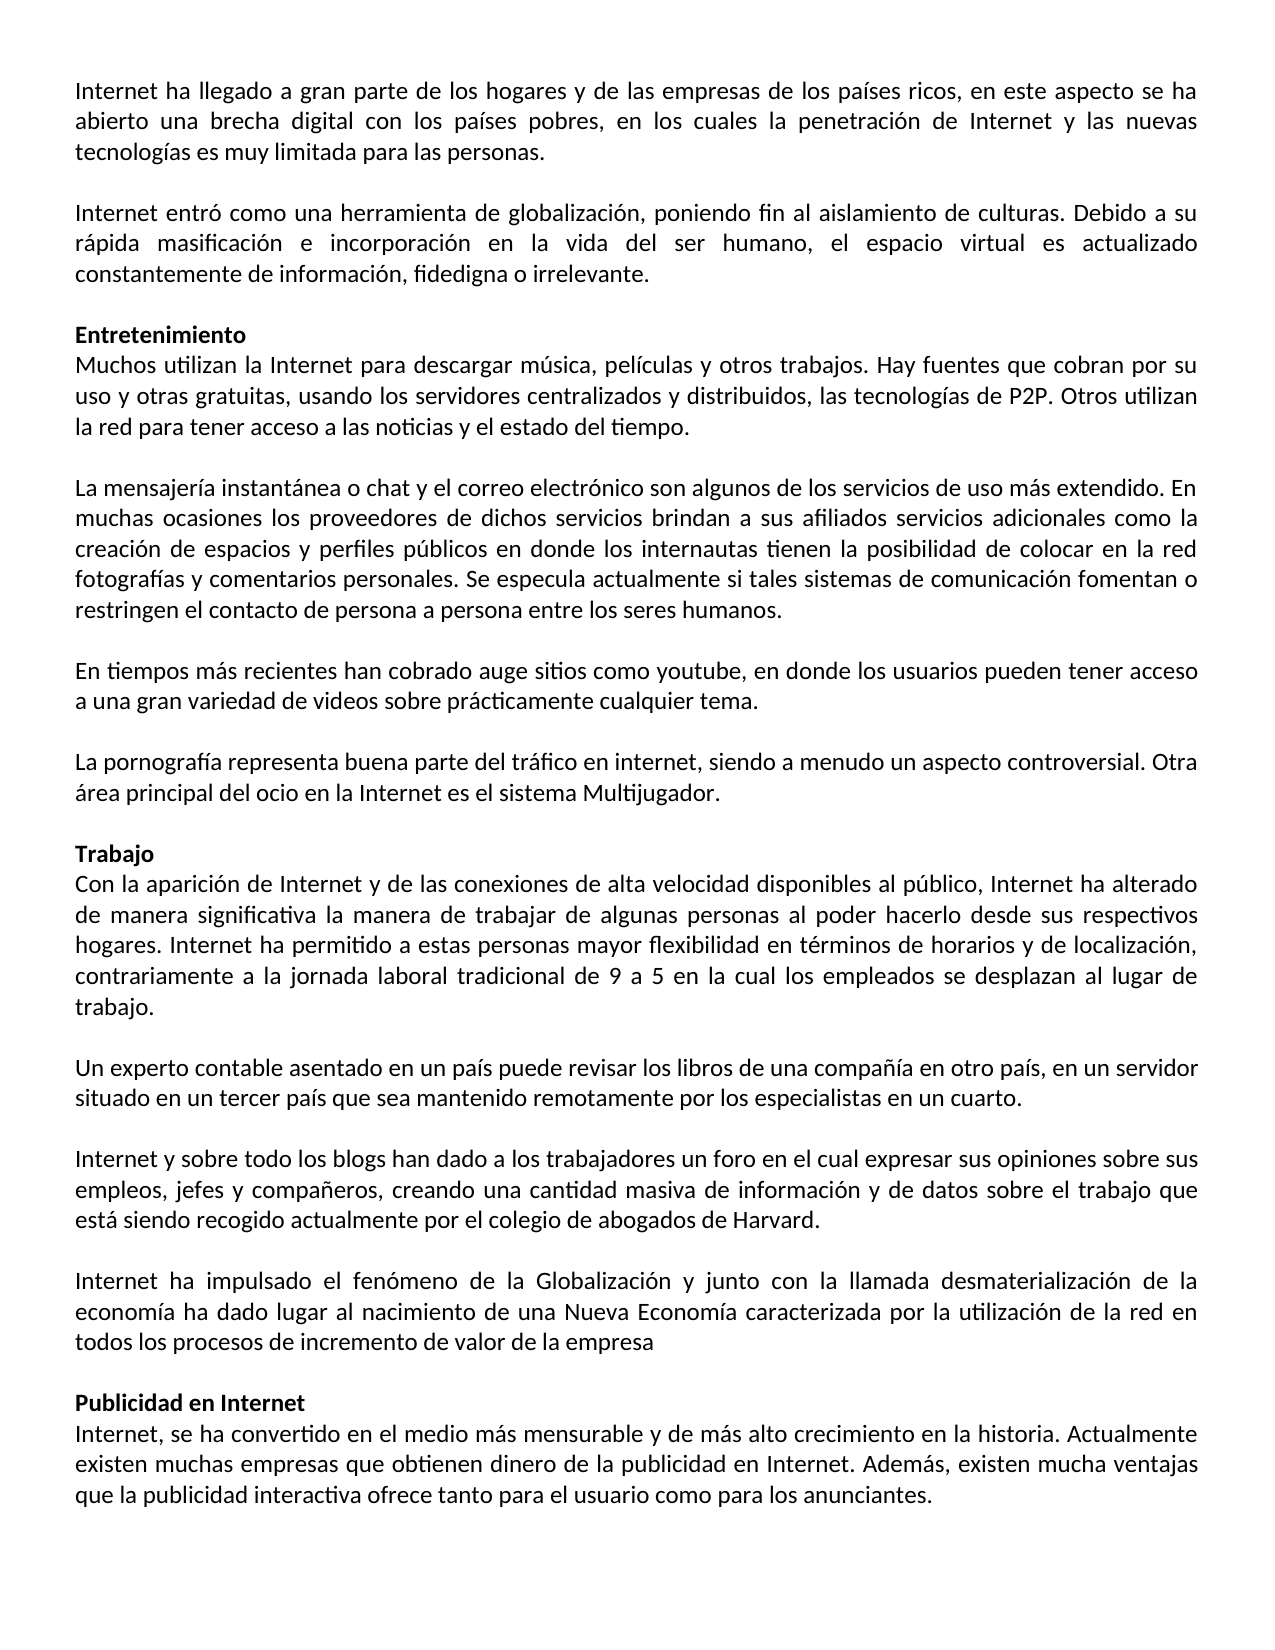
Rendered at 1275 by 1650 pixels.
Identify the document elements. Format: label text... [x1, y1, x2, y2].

text En tiempos más recientes han cobrado auge sitios como youtube, en donde los usuarios pueden tener acceso a una gran variedad de videos sobre prácticamente cualquier tema. [75, 655, 1200, 716]
text Internet ha llegado a gran parte de los hogares y de las empresas de los países ricos, en este aspecto se ha abierto una brecha digital con los países pobres, en los cuales la penetración de Internet y las nuevas tecnologías es muy limitada para las personas. [75, 75, 1200, 167]
text La pornografía representa buena parte del tráfico en internet, siendo a menudo un aspecto controversial. Otra área principal del ocio en la Internet es el sistema Multijugador. [75, 746, 1200, 807]
text Entretenimiento [75, 319, 1200, 350]
text Internet ha impulsado el fenómeno de la Globalización y junto con la llamada desmaterialización de la economía ha dado lugar al nacimiento de una Nueva Economía caracterizada por la utilización de la red en todos los procesos de incremento de valor de la empresa [75, 1265, 1200, 1357]
text Publicidad en Internet [75, 1387, 1200, 1418]
text Un experto contable asentado en un país puede revisar los libros de una compañía en otro país, en un servidor situado en un tercer país que sea mantenido remotamente por los especialistas en un cuarto. [75, 1052, 1200, 1113]
text Internet y sobre todo los blogs han dado a los trabajadores un foro en el cual expresar sus opiniones sobre sus empleos, jefes y compañeros, creando una cantidad masiva de información y de datos sobre el trabajo que está siendo recogido actualmente por el colegio de abogados de Harvard. [75, 1143, 1200, 1235]
text Internet, se ha convertido en el medio más mensurable y de más alto crecimiento en la historia. Actualmente existen muchas empresas que obtienen dinero de la publicidad en Internet. Además, existen mucha ventajas que la publicidad interactiva ofrece tanto para el usuario como para los anunciantes. [75, 1418, 1200, 1509]
text Trabajo [75, 838, 1200, 868]
text La mensajería instantánea o chat y el correo electrónico son algunos de los servicios de uso más extendido. En muchas ocasiones los proveedores de dichos servicios brindan a sus afiliados servicios adicionales como la creación de espacios y perfiles públicos en donde los internautas tienen la posibilidad de colocar en la red fotografías y comentarios personales. Se especula actualmente si tales sistemas de comunicación fomentan o restringen el contacto de persona a persona entre los seres humanos. [75, 472, 1200, 624]
text Muchos utilizan la Internet para descargar música, películas y otros trabajos. Hay fuentes que cobran por su uso y otras gratuitas, usando los servidores centralizados y distribuidos, las tecnologías de P2P. Otros utilizan la red para tener acceso a las noticias y el estado del tiempo. [75, 350, 1200, 441]
text Con la aparición de Internet y de las conexiones de alta velocidad disponibles al público, Internet ha alterado de manera significativa la manera de trabajar de algunas personas al poder hacerlo desde sus respectivos hogares. Internet ha permitido a estas personas mayor flexibilidad en términos de horarios y de localización, contrariamente a la jornada laboral tradicional de 9 a 5 en la cual los empleados se desplazan al lugar de trabajo. [75, 868, 1200, 1021]
text Internet entró como una herramienta de globalización, poniendo fin al aislamiento de culturas. Debido a su rápida masificación e incorporación en la vida del ser humano, el espacio virtual es actualizado constantemente de información, fidedigna o irrelevante. [75, 197, 1200, 289]
